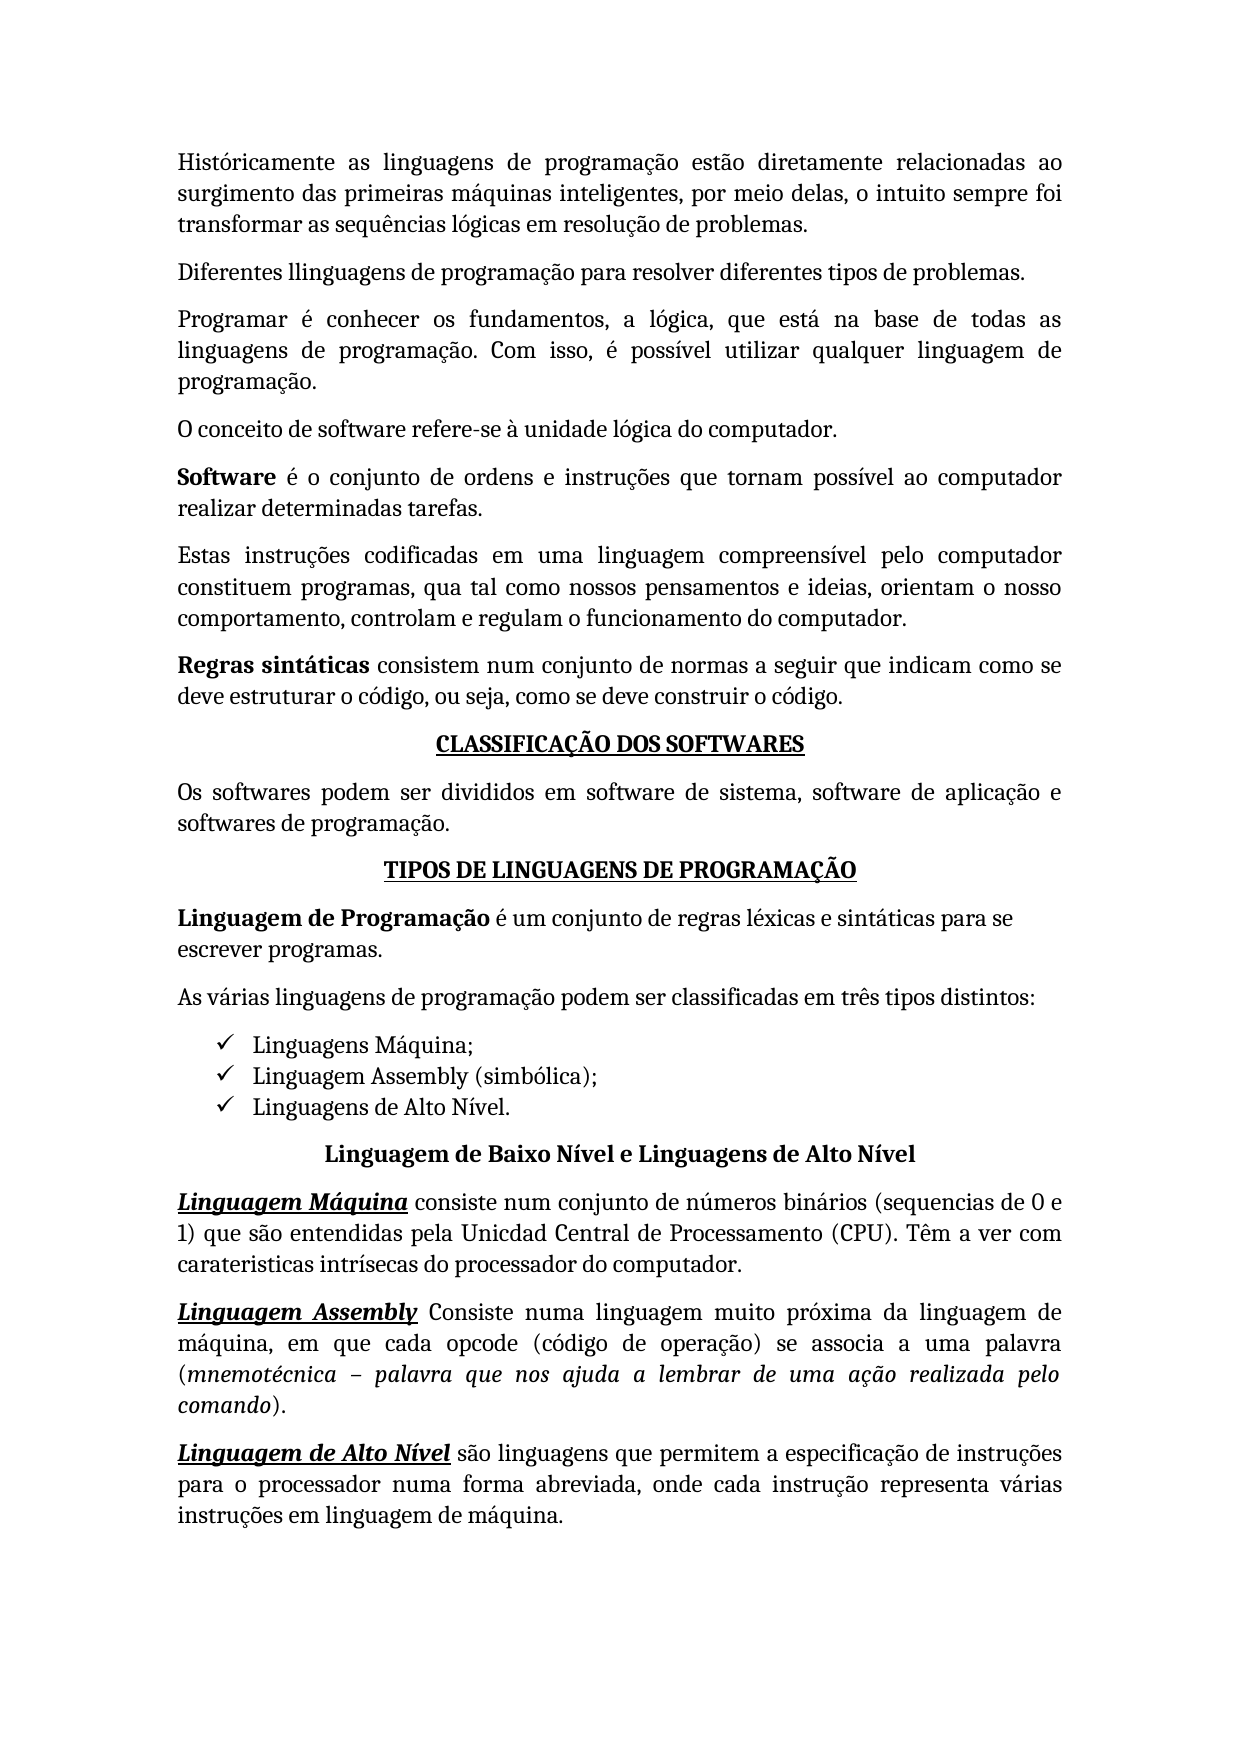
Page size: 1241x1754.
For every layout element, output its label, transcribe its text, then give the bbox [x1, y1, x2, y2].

list Linguagens de Alto Nível. [215, 1093, 1063, 1121]
text Regras sintáticas consistem num conjunto de normas a seguir que indicam como se deve estruturar o código, ou seja, como se deve construir o código. [177, 651, 1063, 711]
text Diferentes llinguagens de programação para resolver diferentes tipos de problemas. [177, 257, 1063, 286]
text Os softwares podem ser divididos em software de sistema, software de aplicação e softwares de programação. [177, 778, 1063, 837]
text Linguagem Máquina consiste num conjunto de números binários (sequencias de 0 e 1) que são entendidas pela Unicdad Central de Processamento (CPU). Têm a ver com carateristicas intrísecas do processador do computador. [177, 1188, 1063, 1279]
text O conceito de software refere-se à unidade lógica do computador. [177, 415, 1063, 444]
text Linguagem Assembly Consiste numa linguagem muito próxima da linguagem de máquina, em que cada opcode (código de operação) se associa a uma palavra (mnemotécnica – palavra que nos ajuda a lembrar de uma ação realizada pelo comando). [177, 1298, 1063, 1420]
text CLASSIFICAÇÃO DOS SOFTWARES [177, 730, 1063, 759]
list Linguagens Máquina; [215, 1031, 1063, 1059]
text Históricamente as linguagens de programação estão diretamente relacionadas ao surgimento das primeiras máquinas inteligentes, por meio delas, o intuito sempre foi transformar as sequências lógicas em resolução de problemas. [177, 148, 1063, 238]
text Linguagem de Alto Nível são linguagens que permitem a especificação de instruções para o processador numa forma abreviada, onde cada instrução representa várias instruções em linguagem de máquina. [177, 1439, 1063, 1529]
text Estas instruções codificadas em uma linguagem compreensível pelo computador constituem programas, qua tal como nossos pensamentos e ideias, orientam o nosso comportamento, controlam e regulam o funcionamento do computador. [177, 541, 1063, 632]
text As várias linguagens de programação podem ser classificadas em três tipos distintos: [177, 983, 1063, 1012]
text Programar é conhecer os fundamentos, a lógica, que está na base de todas as linguagens de programação. Com isso, é possível utilizar qualquer linguagem de programação. [177, 305, 1063, 396]
text Linguagem de Baixo Nível e Linguagens de Alto Nível [177, 1140, 1063, 1169]
text Linguagem de Programação é um conjunto de regras léxicas e sintáticas para se escrever programas. [177, 904, 1063, 964]
text TIPOS DE LINGUAGENS DE PROGRAMAÇÃO [177, 856, 1063, 885]
text Software é o conjunto de ordens e instruções que tornam possível ao computador realizar determinadas tarefas. [177, 463, 1063, 522]
list Linguagem Assembly (simbólica); [215, 1062, 1063, 1090]
